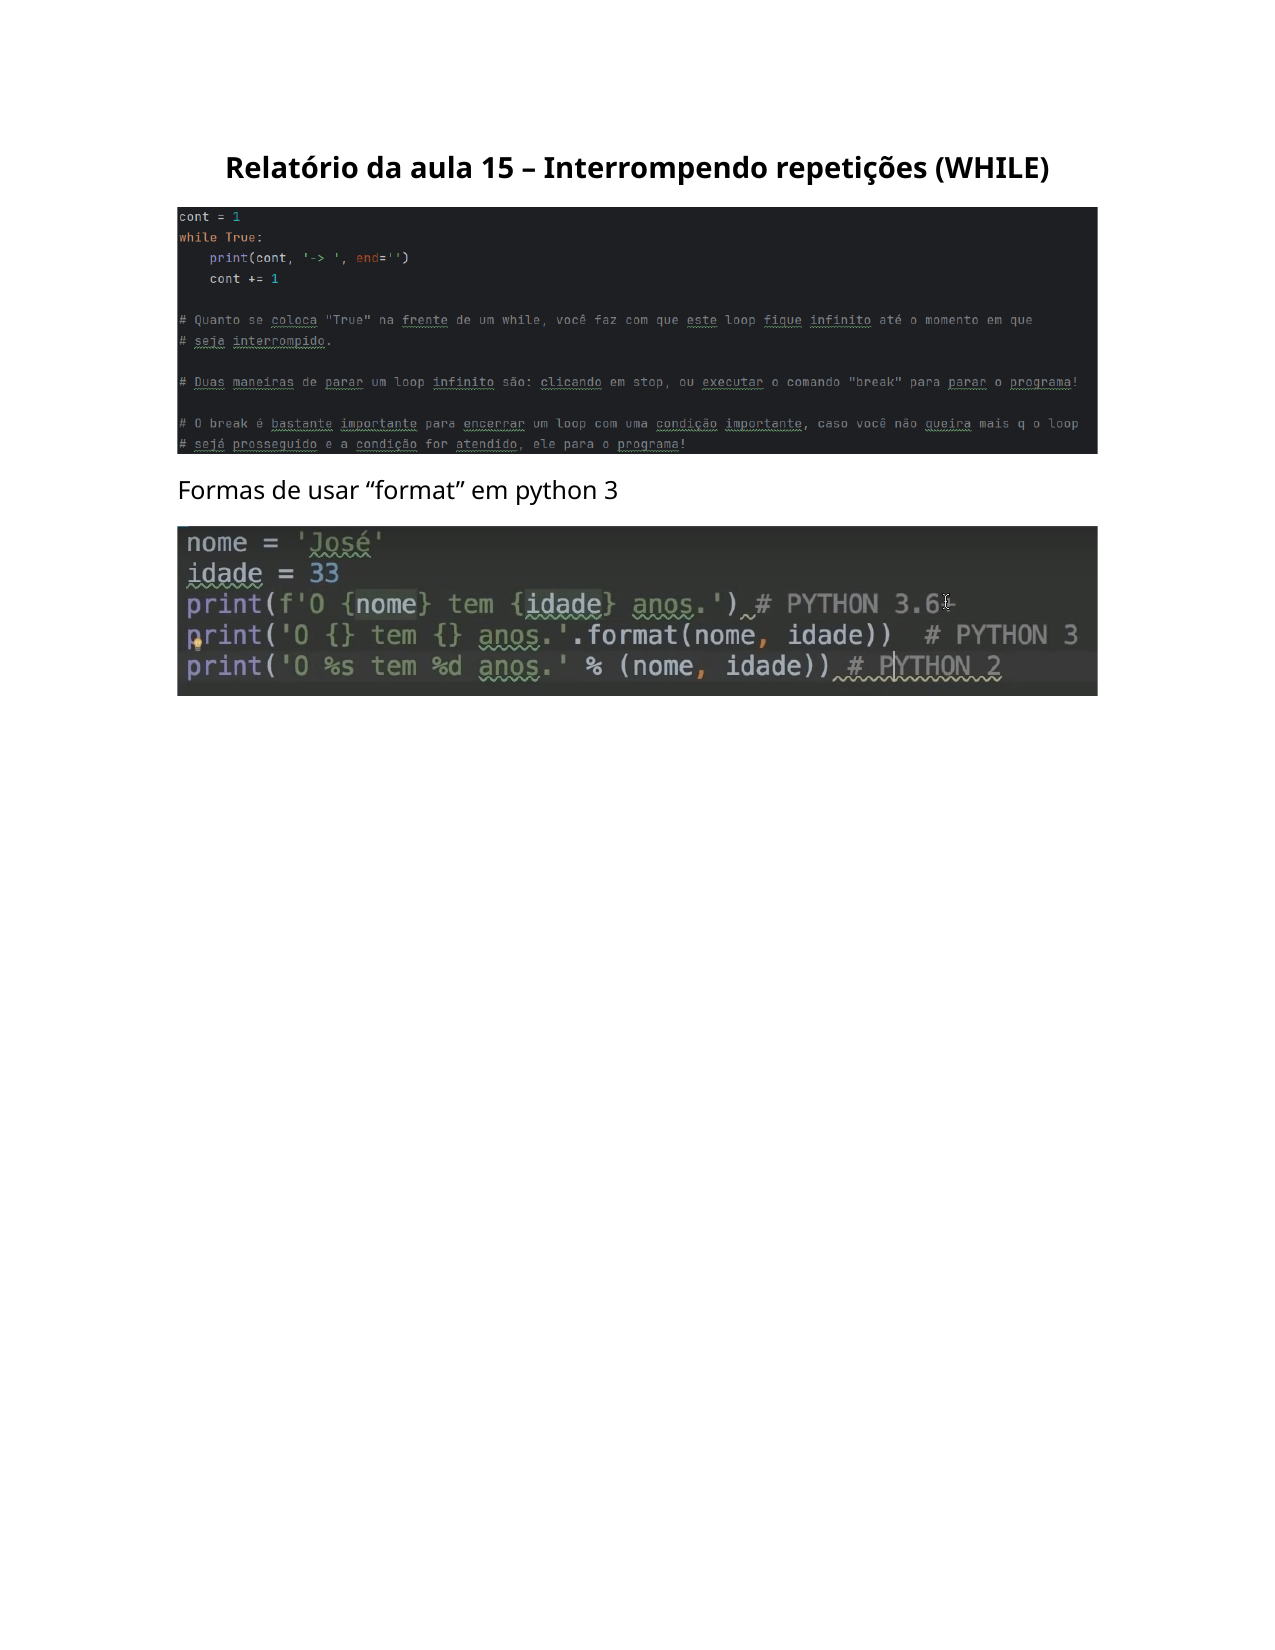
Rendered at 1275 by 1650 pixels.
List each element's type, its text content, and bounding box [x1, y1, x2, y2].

picture [177, 207, 1098, 454]
text Formas de usar “format” em python 3 [177, 473, 1098, 507]
picture [177, 526, 1098, 696]
text Relatório da aula 15 – Interrompendo repetições (WHILE) [177, 148, 1098, 187]
